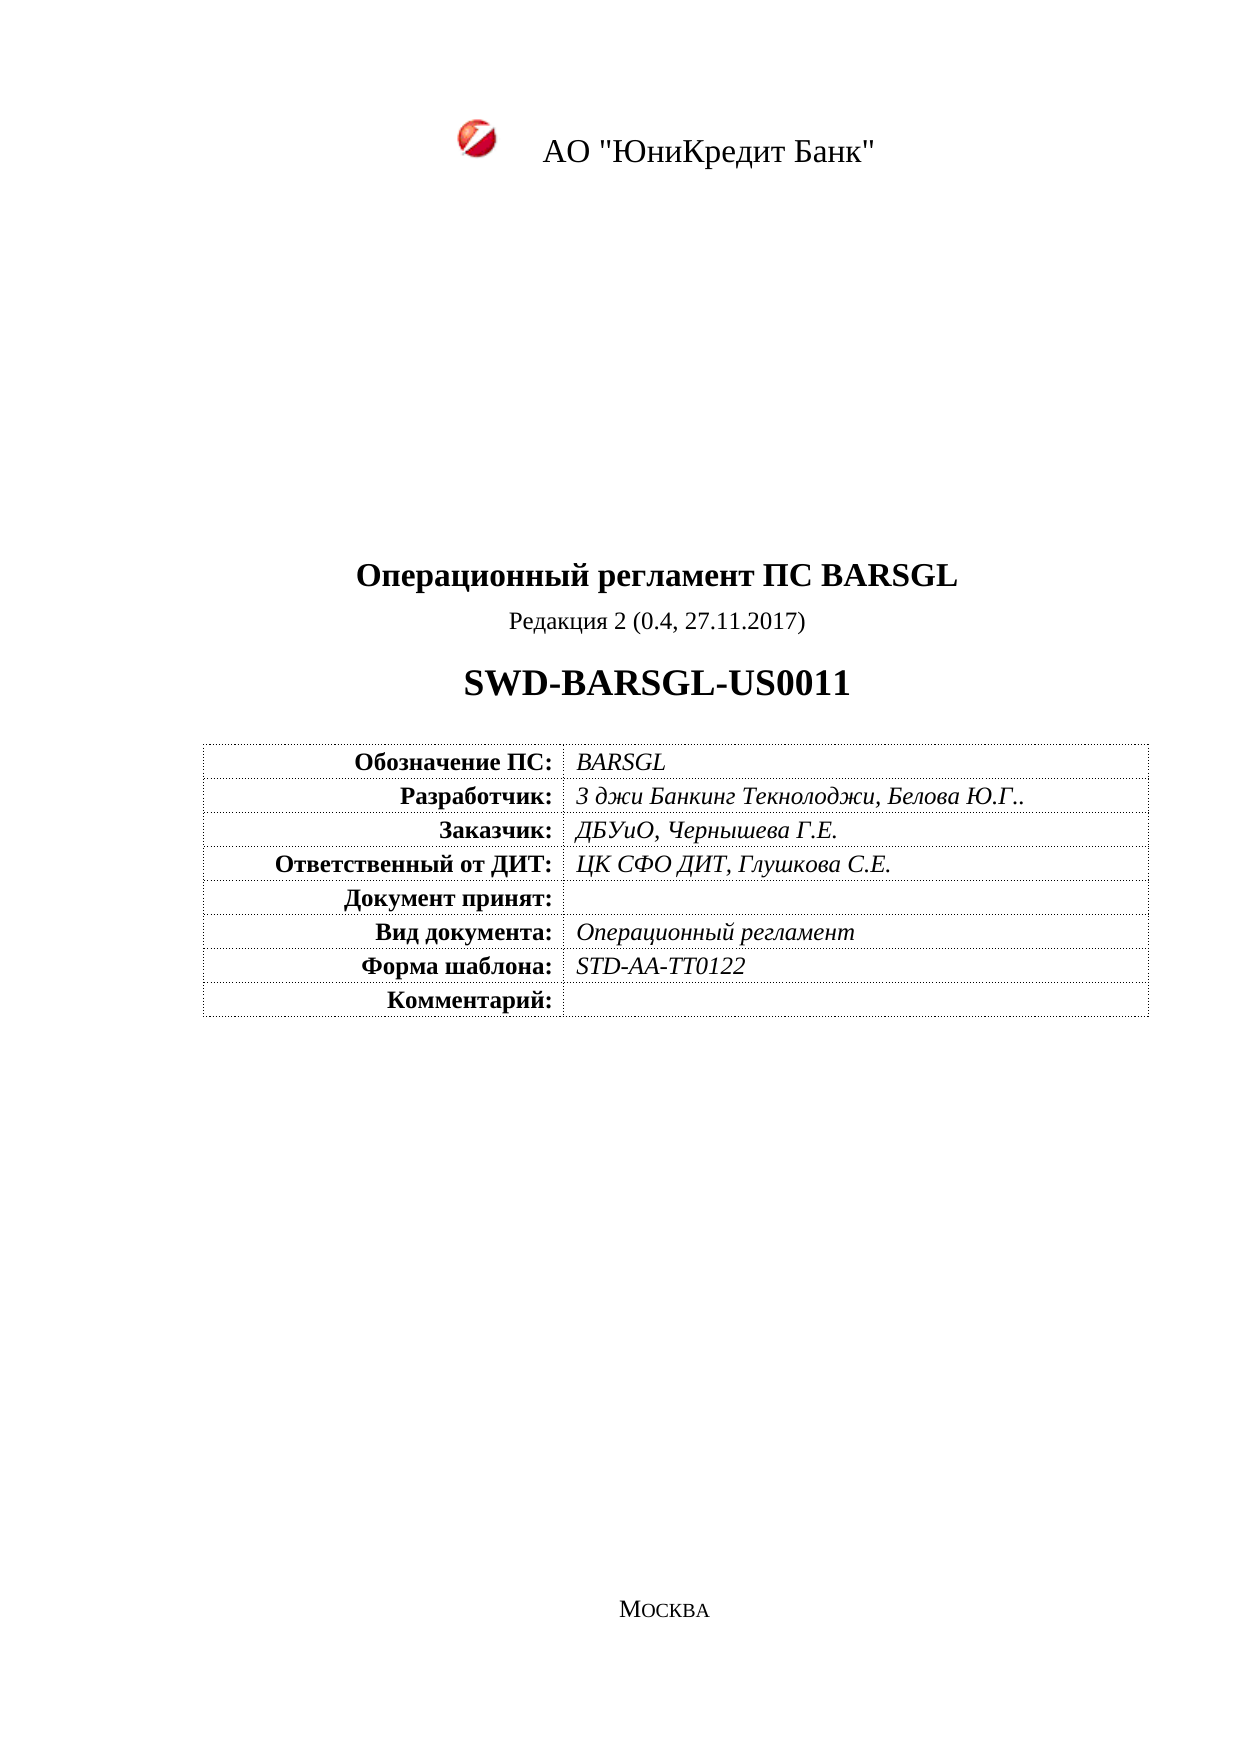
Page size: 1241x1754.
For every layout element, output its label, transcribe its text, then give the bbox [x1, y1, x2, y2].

table_cell [564, 982, 1149, 1016]
table_cell Документ принят: [204, 880, 564, 914]
table_cell [564, 880, 1149, 914]
text Операционный регламент ПС BARSGL [162, 555, 1152, 594]
text Редакция 2 (0.4, 27.11.2017) [162, 606, 1152, 635]
table_header BARSGL [564, 744, 1149, 778]
table_cell Форма шаблона: [204, 948, 564, 982]
table_cell Разработчик: [204, 778, 564, 812]
picture [453, 115, 501, 162]
table_cell STD-AA-TT0122 [564, 948, 1149, 982]
table_cell Ответственный от ДИТ: [204, 846, 564, 880]
table_cell Комментарий: [204, 982, 564, 1016]
table_header Обозначение ПС: [204, 744, 564, 778]
table_cell Вид документа: [204, 914, 564, 948]
table_cell Заказчик: [204, 812, 564, 846]
table_cell Операционный регламент [564, 914, 1149, 948]
table_cell ЦК СФО ДИТ, Глушкова С.Е. [564, 846, 1149, 880]
table_cell 3 джи Банкинг Текнолоджи, Белова Ю.Г.. [564, 778, 1149, 812]
table_cell ДБУиО, Чернышева Г.Е. [564, 812, 1149, 846]
text SWD-BARSGL-US0011 [162, 660, 1152, 703]
